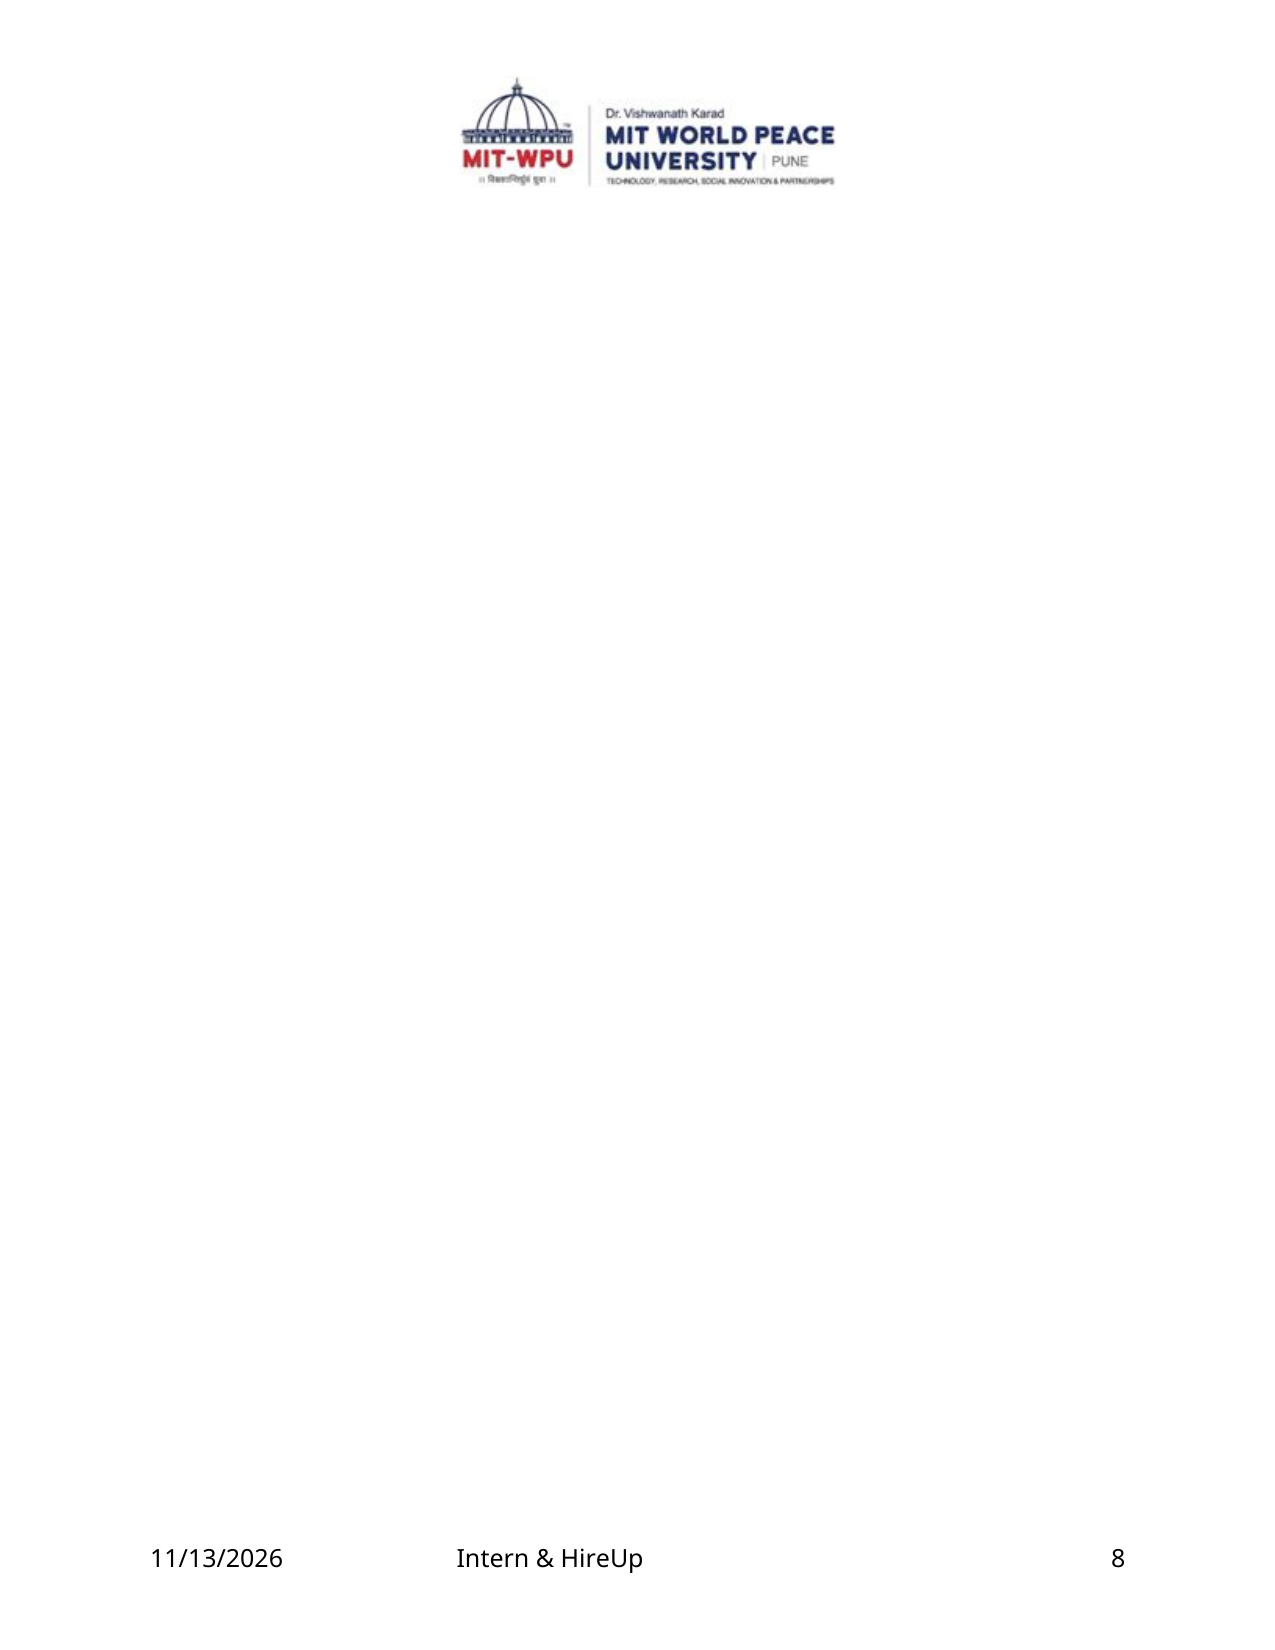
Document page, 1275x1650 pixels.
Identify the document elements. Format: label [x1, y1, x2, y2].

picture [385, 75, 890, 213]
